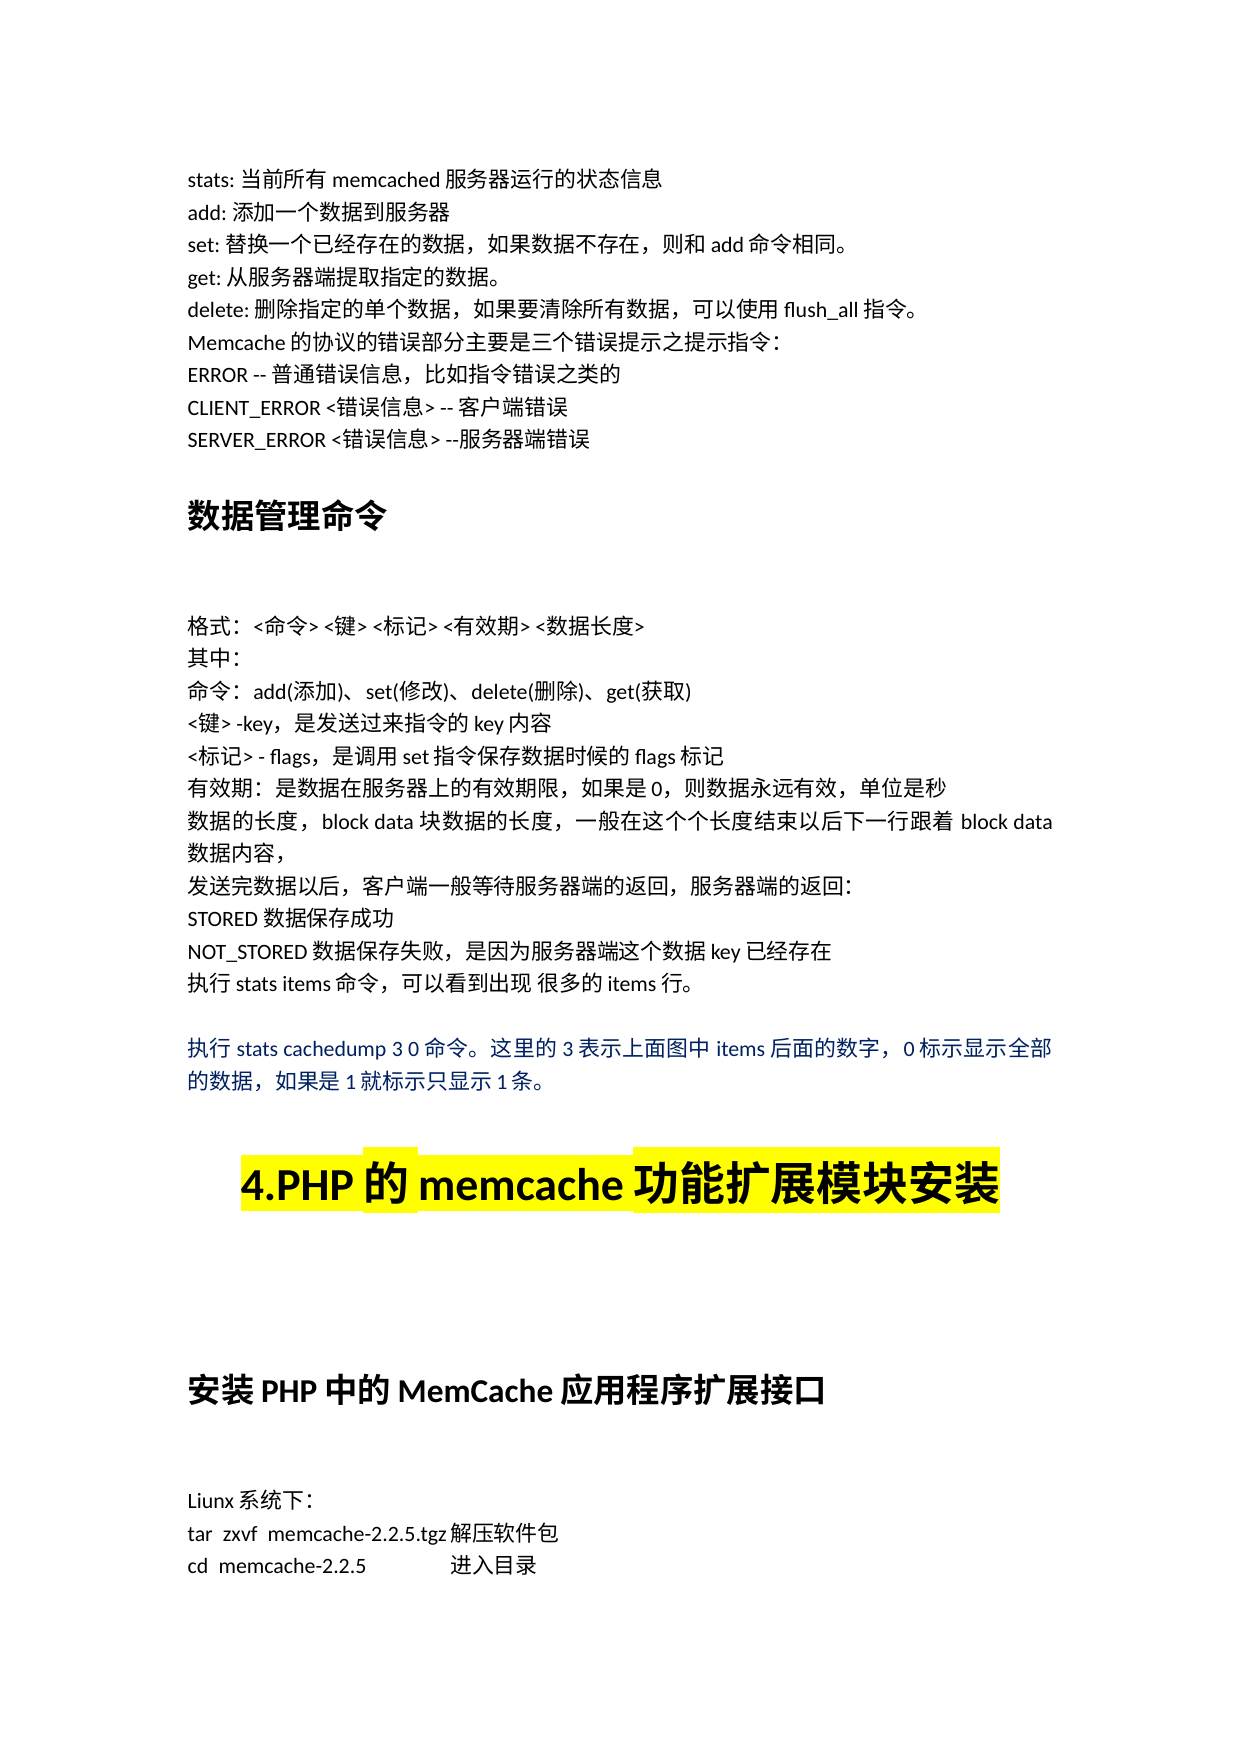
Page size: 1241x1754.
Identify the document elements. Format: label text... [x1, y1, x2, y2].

text cd memcache-2.2.5 进入目录 [187, 1548, 1053, 1580]
subtitle 4.PHP的memcache功能扩展模块安装 [187, 1131, 1053, 1229]
text 格式：<命令> <键> <标记> <有效期> <数据长度> [187, 608, 1053, 641]
text STORED 数据保存成功 [187, 901, 1053, 933]
text SERVER_ERROR <错误信息> --服务器端错误 [187, 422, 1053, 454]
text CLIENT_ERROR <错误信息> -- 客户端错误 [187, 389, 1053, 422]
text Liunx系统下： [187, 1483, 1053, 1515]
text NOT_STORED 数据保存失败，是因为服务器端这个数据key已经存在 [187, 933, 1053, 966]
text get: 从服务器端提取指定的数据。 [187, 259, 1053, 292]
subtitle 数据管理命令 [187, 482, 1053, 547]
text tar zxvf memcache-2.2.5.tgz 解压软件包 [187, 1515, 1053, 1548]
text 执行stats items命令，可以看到出现 很多的items行。 执行stats cachedump 3 0命令。这里的3表示上面图中items后面的数字，0标示显示全部的数据，如果是1就标示只显示1条。 [187, 966, 1053, 1096]
text 数据的长度，block data 块数据的长度，一般在这个个长度结束以后下一行跟着block data数据内容， [187, 803, 1053, 868]
text 发送完数据以后，客户端一般等待服务器端的返回，服务器端的返回： [187, 868, 1053, 901]
text set: 替换一个已经存在的数据，如果数据不存在，则和add命令相同。 [187, 227, 1053, 259]
text 其中： [187, 641, 1053, 673]
text Memcache的协议的错误部分主要是三个错误提示之提示指令： [187, 324, 1053, 357]
text 有效期：是数据在服务器上的有效期限，如果是0，则数据永远有效，单位是秒 [187, 771, 1053, 803]
text 命令：add(添加)、set(修改)、delete(删除)、get(获取) [187, 673, 1053, 706]
text add: 添加一个数据到服务器 [187, 194, 1053, 227]
text delete: 删除指定的单个数据，如果要清除所有数据，可以使用flush_all指令。 [187, 292, 1053, 324]
subtitle 安装PHP中的MemCache应用程序扩展接口 [187, 1356, 1053, 1421]
text <键> -key，是发送过来指令的key内容 [187, 706, 1053, 738]
text <标记> - flags，是调用set指令保存数据时候的flags标记 [187, 738, 1053, 771]
text ERROR -- 普通错误信息，比如指令错误之类的 [187, 357, 1053, 389]
text stats: 当前所有memcached服务器运行的状态信息 [187, 162, 1053, 194]
